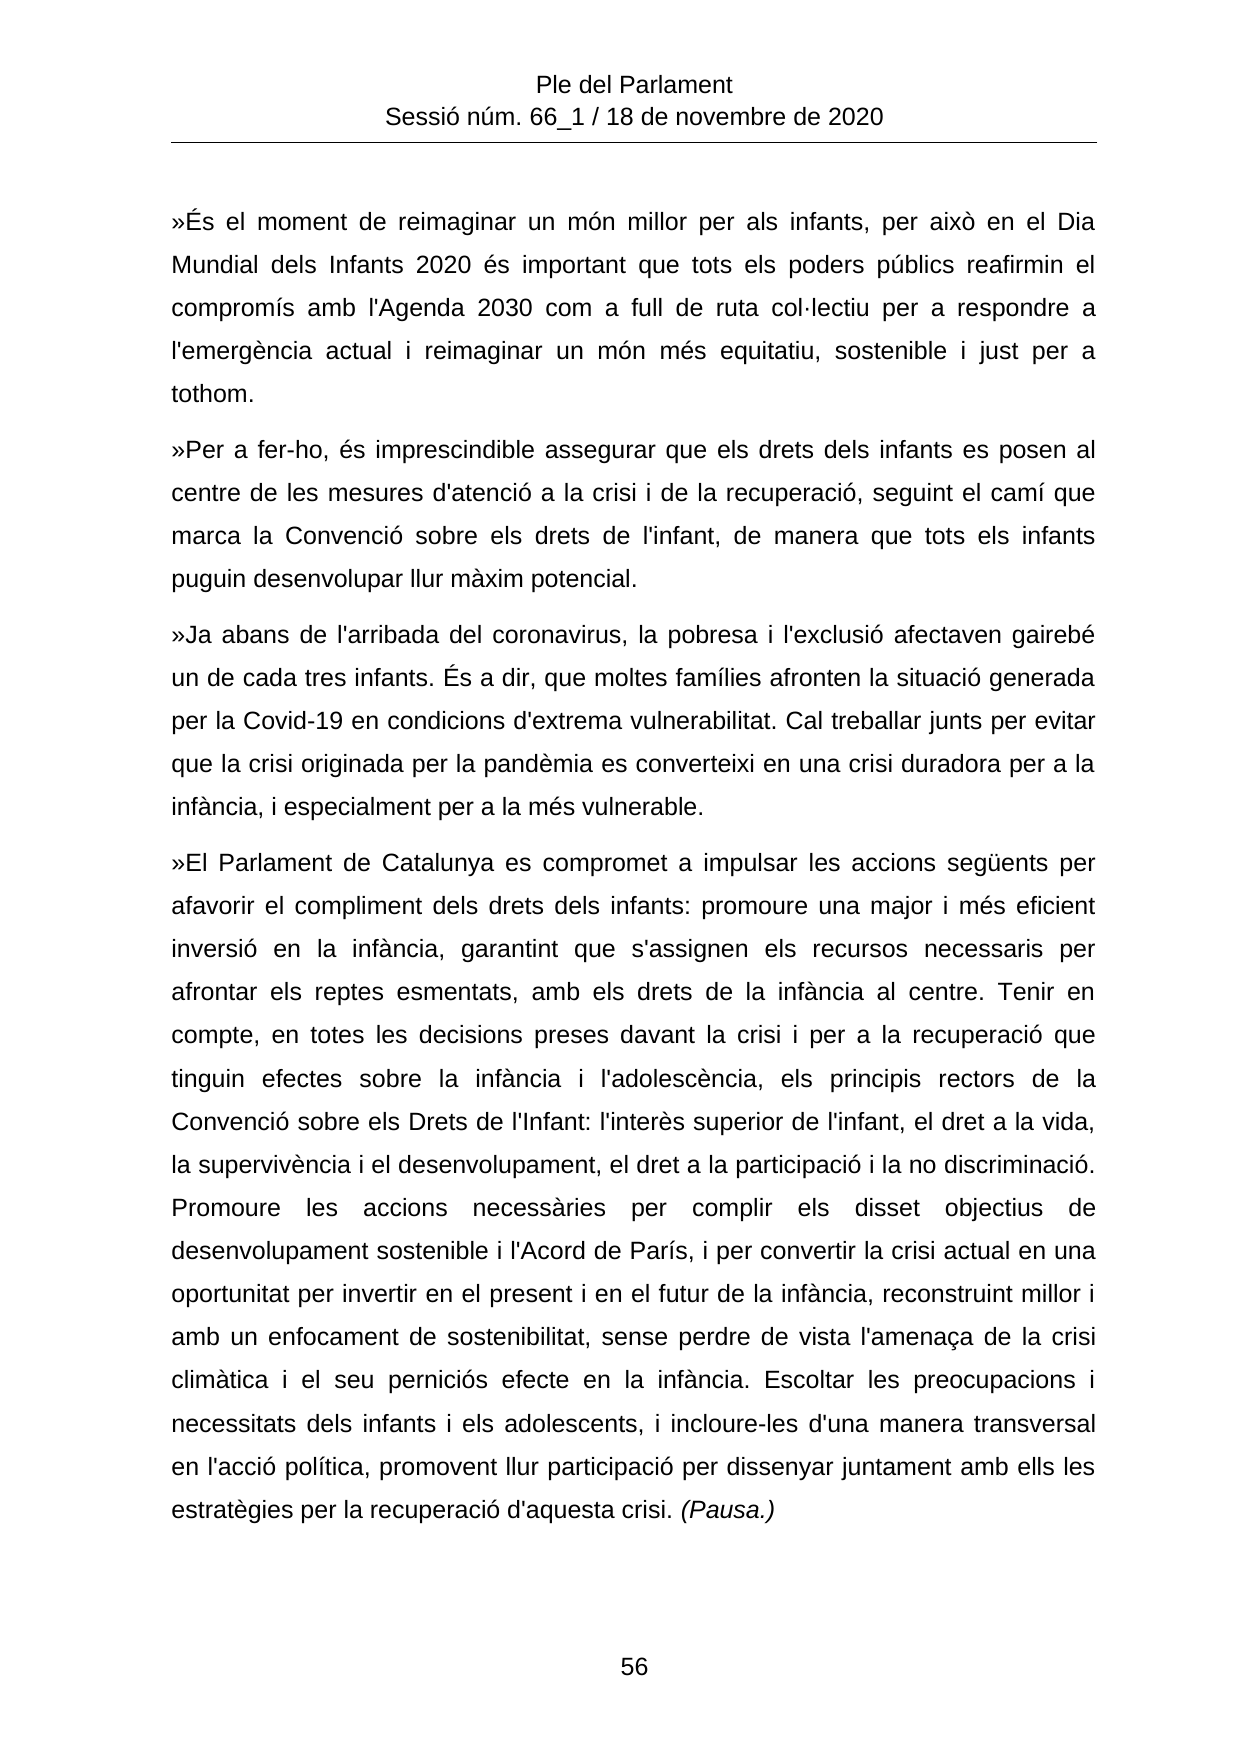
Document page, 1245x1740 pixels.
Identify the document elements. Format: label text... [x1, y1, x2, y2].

text »Ja abans de l'arribada del coronavirus, la pobresa i l'exclusió afectaven gairebé un de cada tres infants. És a dir, que moltes famílies afronten la situació generada per la Covid-19 en condicions d'extrema vulnerabilitat. Cal treballar junts per evitar que la crisi originada per la pandèmia es converteixi en una crisi duradora per a la infància, i especialment per a la més vulnerable. [171, 620, 1097, 821]
text »Per a fer-ho, és imprescindible assegurar que els drets dels infants es posen al centre de les mesures d'atenció a la crisi i de la recuperació, seguint el camí que marca la Convenció sobre els drets de l'infant, de manera que tots els infants puguin desenvolupar llur màxim potencial. [171, 435, 1097, 593]
text »El Parlament de Catalunya es compromet a impulsar les accions següents per afavorir el compliment dels drets dels infants: promoure una major i més eficient inversió en la infància, garantint que s'assignen els recursos necessaris per afrontar els reptes esmentats, amb els drets de la infància al centre. Tenir en compte, en totes les decisions preses davant la crisi i per a la recuperació que tinguin efectes sobre la infància i l'adolescència, els principis rectors de la Convenció sobre els Drets de l'Infant: l'interès superior de l'infant, el dret a la vida, la supervivència i el desenvolupament, el dret a la participació i la no discriminació. Promoure les accions necessàries per complir els disset objectius de desenvolupament sostenible i l'Acord de París, i per convertir la crisi actual en una oportunitat per invertir en el present i en el futur de la infància, reconstruint millor i amb un enfocament de sostenibilitat, sense perdre de vista l'amenaça de la crisi climàtica i el seu perniciós efecte en la infància. Escoltar les preocupacions i necessitats dels infants i els adolescents, i incloure-les d'una manera transversal en l'acció política, promovent llur participació per dissenyar juntament amb ells les estratègies per la recuperació d'aquesta crisi. (Pausa.) [171, 848, 1097, 1524]
text »És el moment de reimaginar un món millor per als infants, per això en el Dia Mundial dels Infants 2020 és important que tots els poders públics reafirmin el compromís amb l'Agenda 2030 com a full de ruta col·lectiu per a respondre a l'emergència actual i reimaginar un món més equitatiu, sostenible i just per a tothom. [171, 207, 1097, 408]
